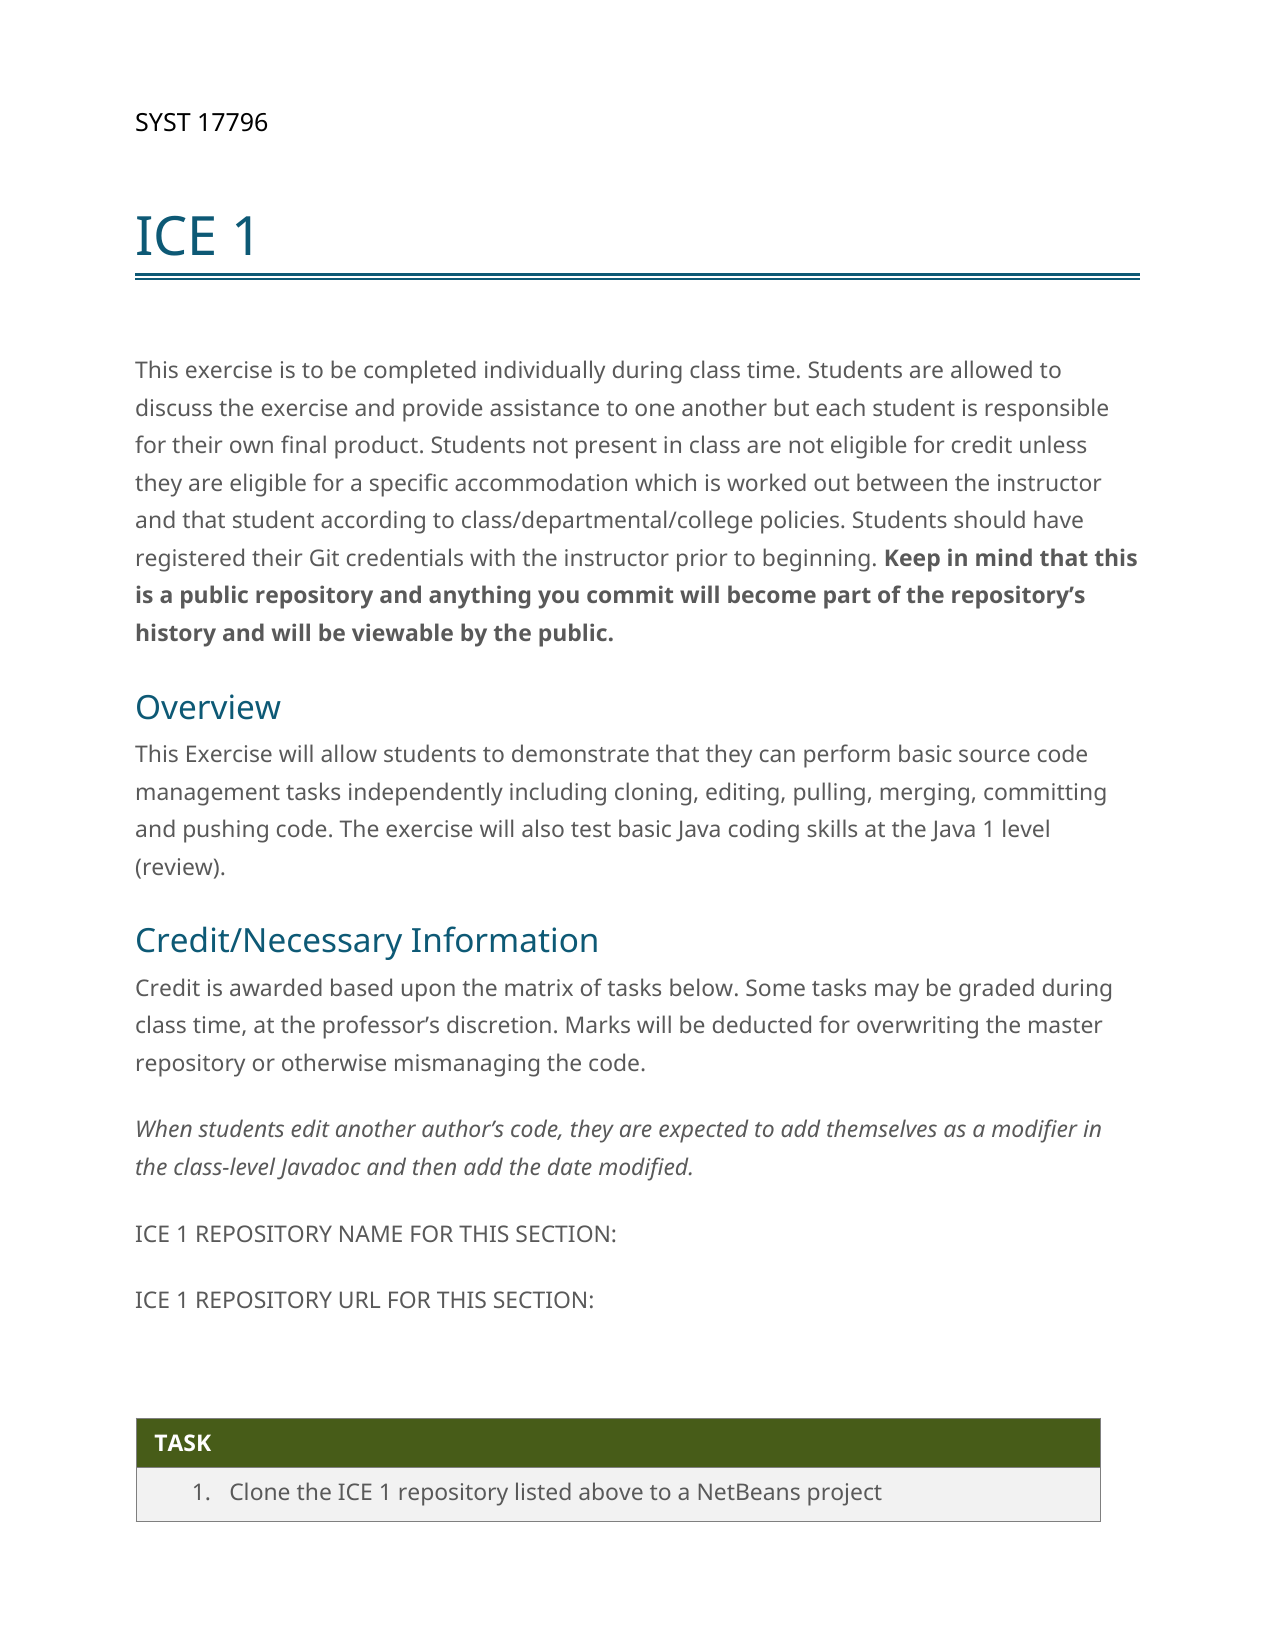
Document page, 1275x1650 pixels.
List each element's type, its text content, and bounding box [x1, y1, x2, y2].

subtitle Credit/Necessary Information [135, 917, 1140, 963]
text This exercise is to be completed individually during class time. Students are allowed to discuss the exercise and provide assistance to one another but each student is responsible for their own final product. Students not present in class are not eligible for credit unless they are eligible for a specific accommodation which is worked out between the instructor and that student according to class/departmental/college policies. Students should have registered their Git credentials with the instructor prior to beginning. Keep in mind that this is a public repository and anything you commit will become part of the repository’s history and will be viewable by the public. [135, 354, 1140, 648]
text ICE 1 REPOSITORY URL for this section: [135, 1284, 1140, 1316]
text When students edit another author’s code, they are expected to add themselves as a modifier in the class-level Javadoc and then add the date modified. [135, 1113, 1140, 1182]
text Credit is awarded based upon the matrix of tasks below. Some tasks may be graded during class time, at the professor’s discretion. Marks will be deducted for overwriting the master repository or otherwise mismanaging the code. [135, 972, 1140, 1078]
text SYST 17796 [135, 105, 1140, 139]
text ICE 1 REPOSITORY NAME for this section: [135, 1218, 1140, 1249]
title ICE 1 [135, 197, 1140, 273]
text This Exercise will allow students to demonstrate that they can perform basic source code management tasks independently including cloning, editing, pulling, merging, committing and pushing code. The exercise will also test basic Java coding skills at the Java 1 level (review). [135, 738, 1140, 882]
subtitle Overview [135, 684, 1140, 729]
table_cell Clone the ICE 1 repository listed above to a NetBeans project [137, 1468, 1100, 1521]
